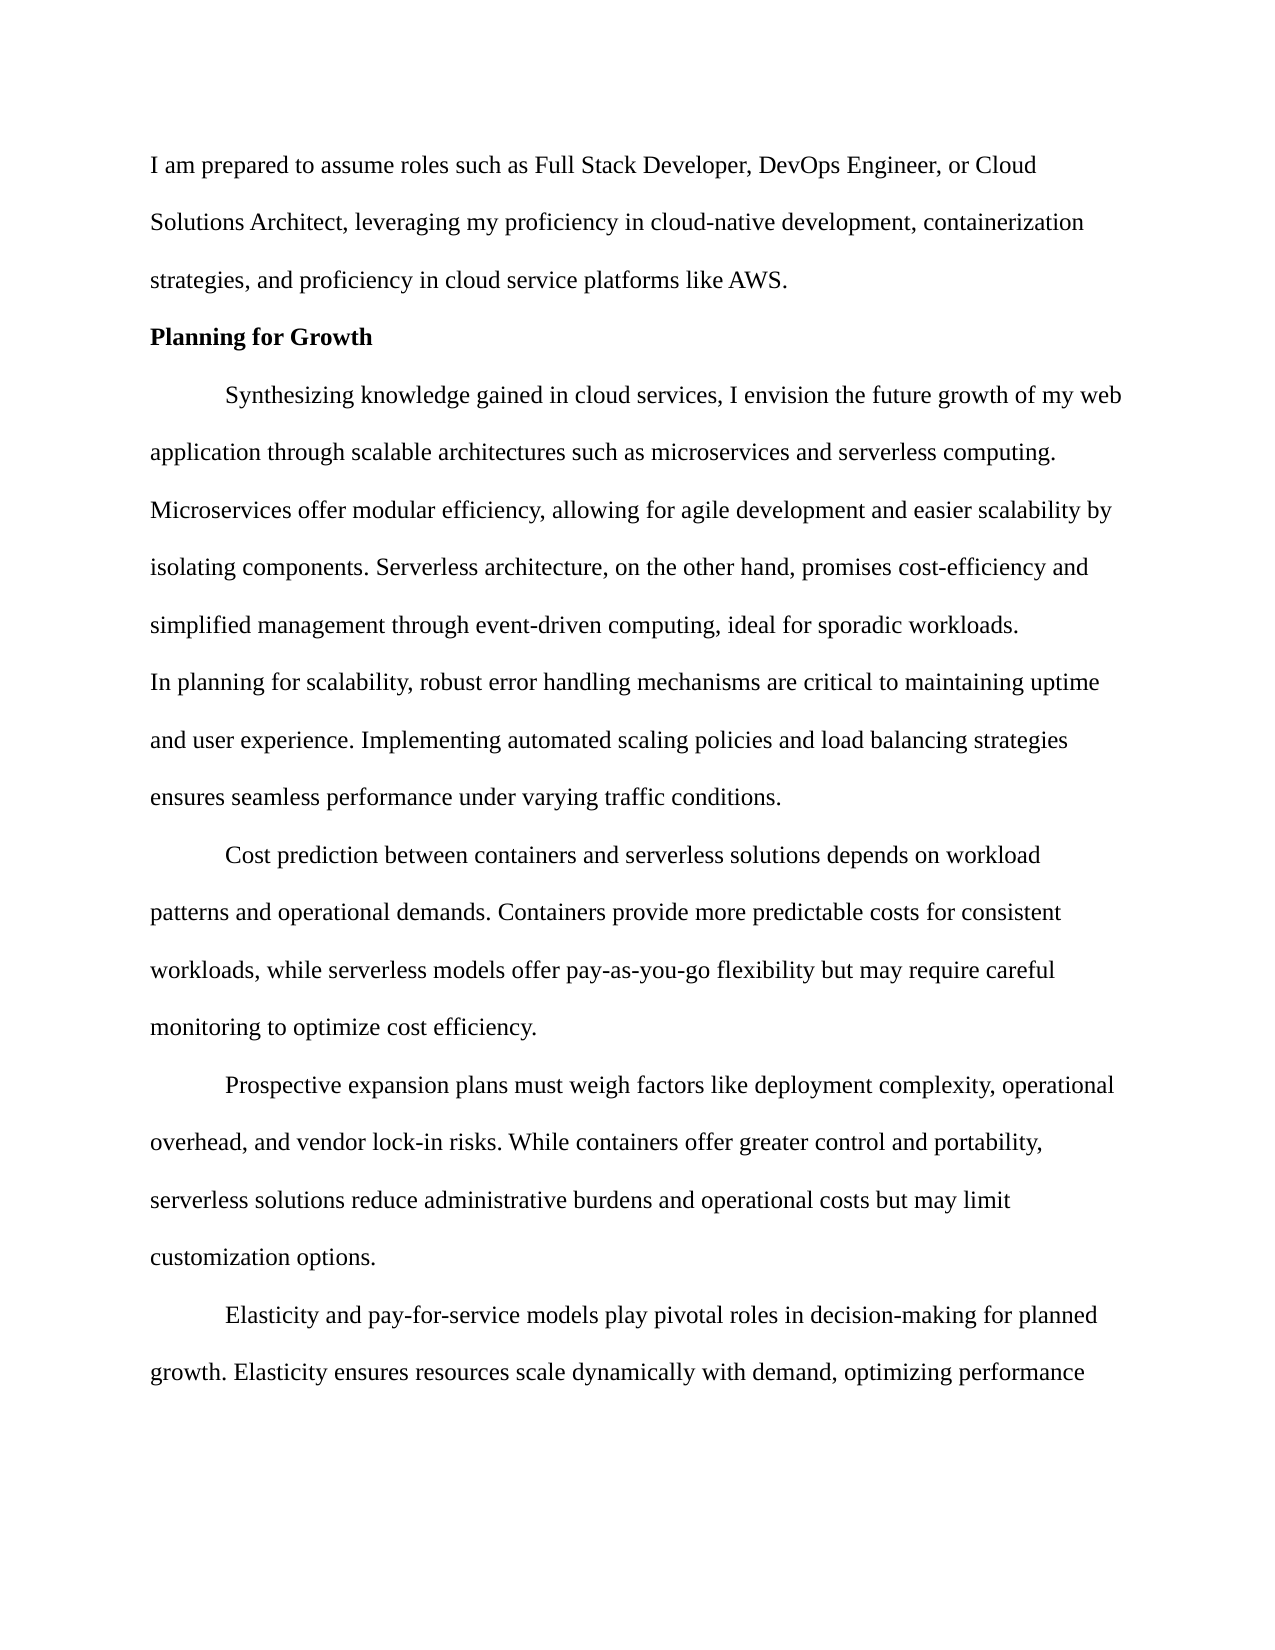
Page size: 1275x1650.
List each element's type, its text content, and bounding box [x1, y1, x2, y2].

text Prospective expansion plans must weigh factors like deployment complexity, operational overhead, and vendor lock-in risks. While containers offer greater control and portability, serverless solutions reduce administrative burdens and operational costs but may limit customization options. [150, 1070, 1125, 1271]
text Cost prediction between containers and serverless solutions depends on workload patterns and operational demands. Containers provide more predictable costs for consistent workloads, while serverless models offer pay-as-you-go flexibility but may require careful monitoring to optimize cost efficiency. [150, 840, 1125, 1041]
text Synthesizing knowledge gained in cloud services, I envision the future growth of my web application through scalable architectures such as microservices and serverless computing. Microservices offer modular efficiency, allowing for agile development and easier scalability by isolating components. Serverless architecture, on the other hand, promises cost-efficiency and simplified management through event-driven computing, ideal for sporadic workloads. [150, 380, 1125, 639]
text Planning for Growth [150, 322, 1125, 351]
text I am prepared to assume roles such as Full Stack Developer, DevOps Engineer, or Cloud Solutions Architect, leveraging my proficiency in cloud-native development, containerization strategies, and proficiency in cloud service platforms like AWS. [150, 150, 1125, 294]
text In planning for scalability, robust error handling mechanisms are critical to maintaining uptime and user experience. Implementing automated scaling policies and load balancing strategies ensures seamless performance under varying traffic conditions. [150, 667, 1125, 811]
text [150, 1300, 1125, 1386]
